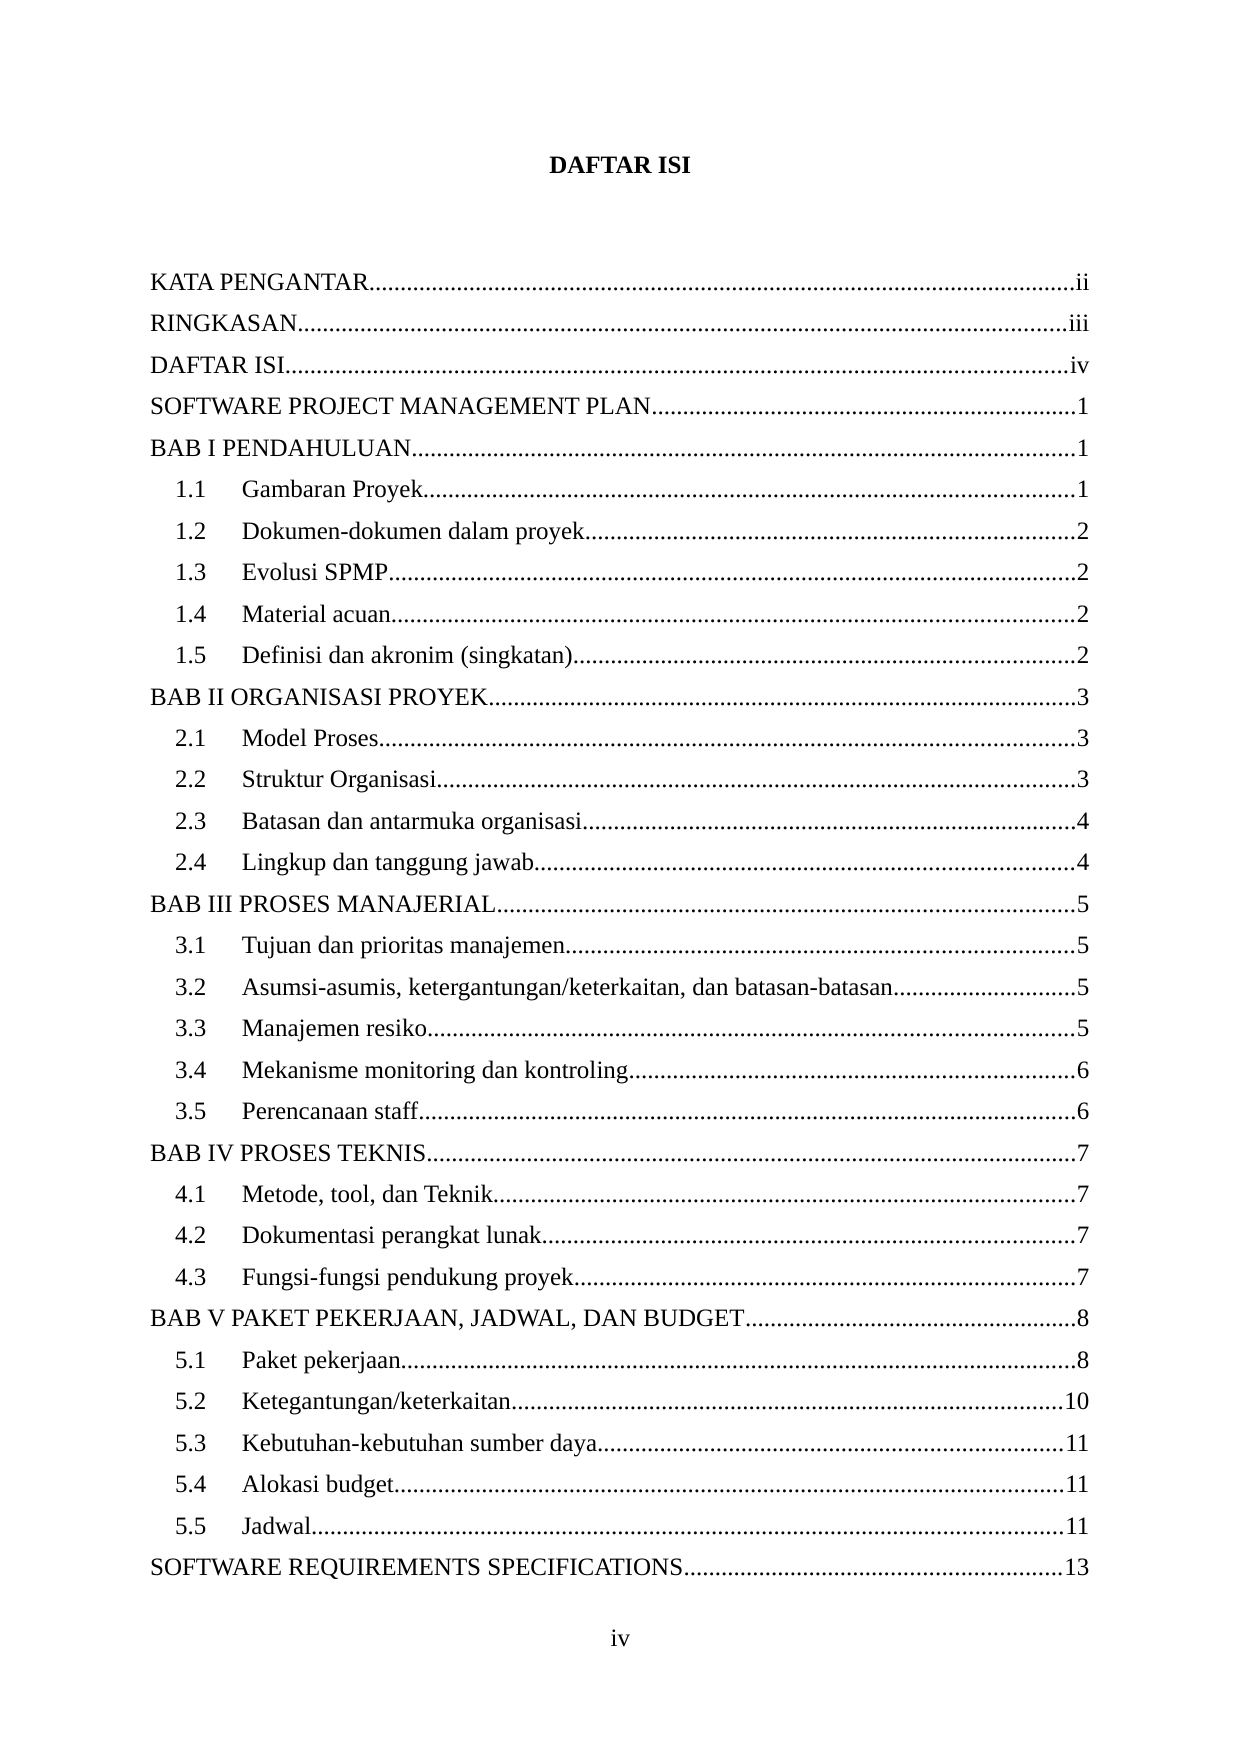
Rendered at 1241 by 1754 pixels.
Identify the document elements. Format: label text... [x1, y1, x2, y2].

text DAFTAR ISI [150, 150, 1090, 179]
